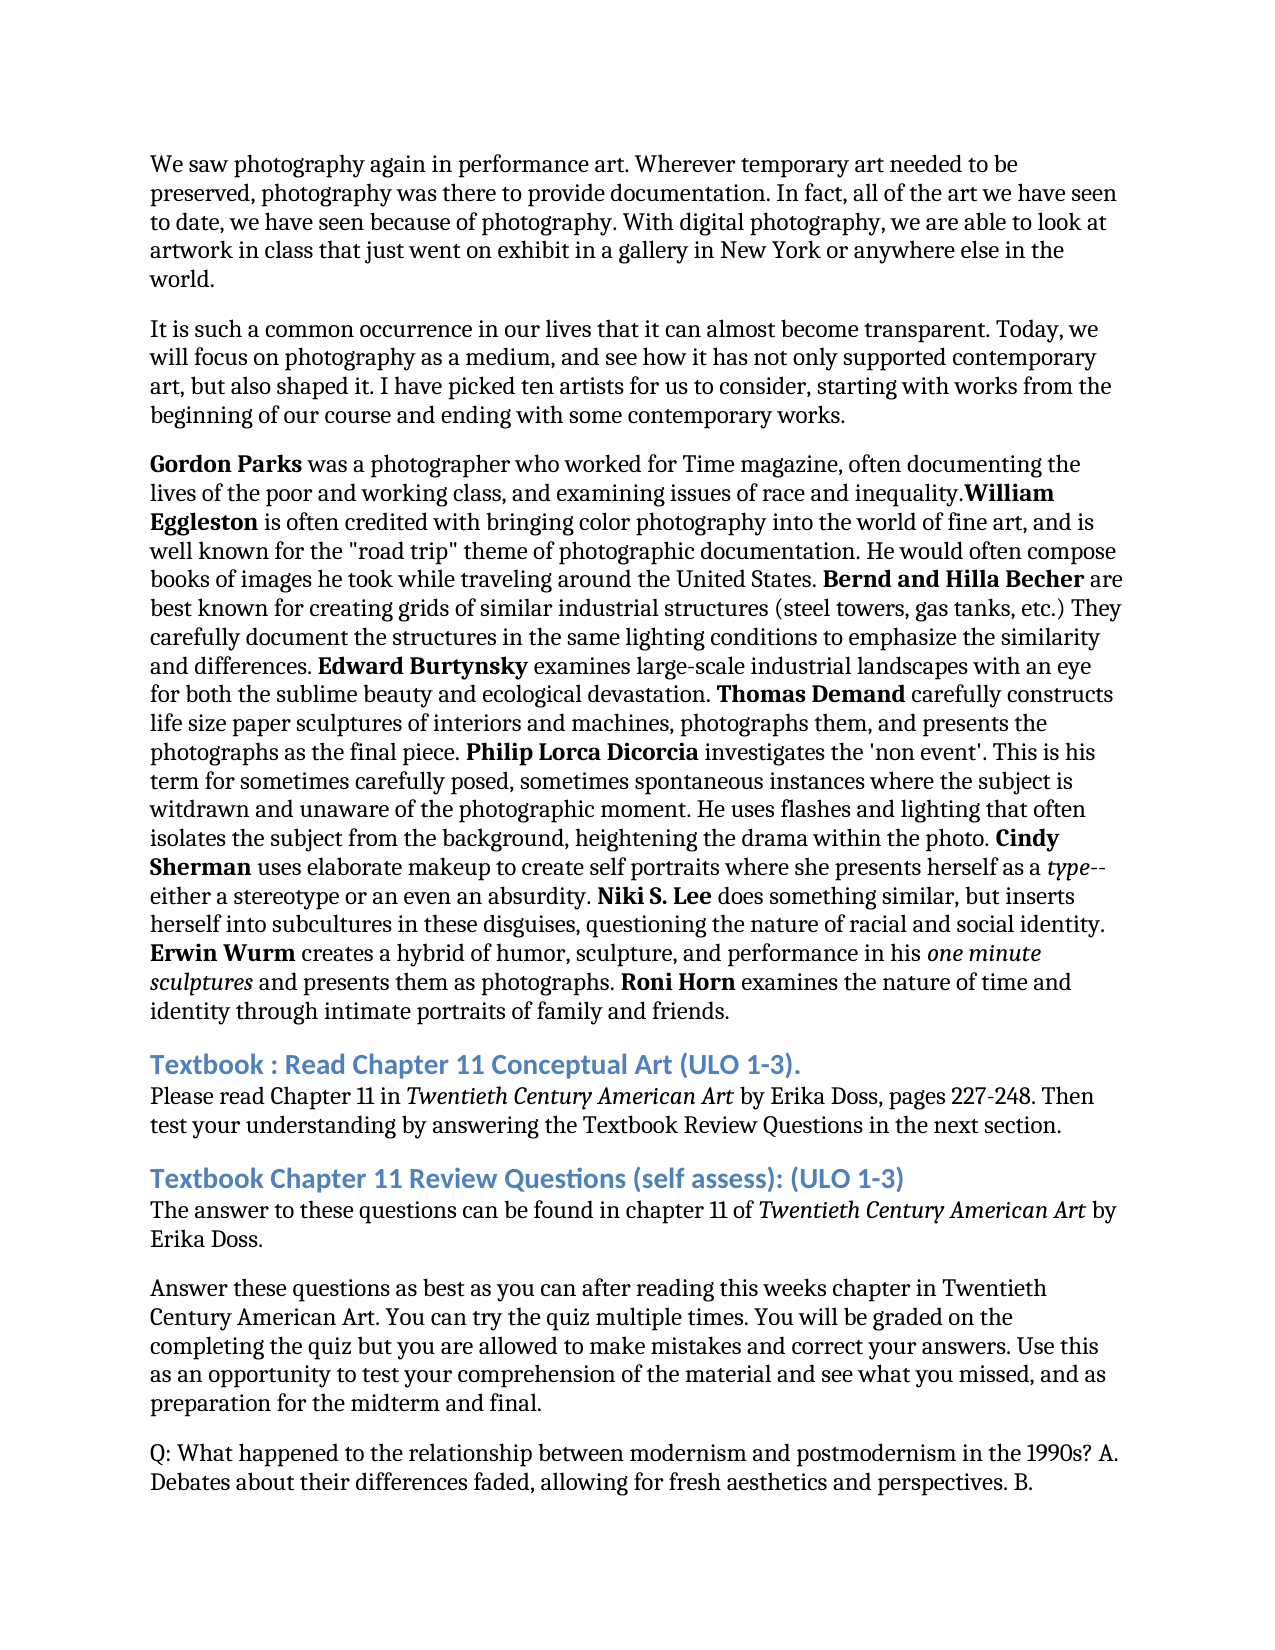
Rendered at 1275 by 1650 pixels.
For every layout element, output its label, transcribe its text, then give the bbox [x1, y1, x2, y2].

text Please read Chapter 11 in Twentieth Century American Art by Erika Doss, pages 227-248. Then test your understanding by answering the Textbook Review Questions in the next section. [150, 1082, 1125, 1139]
text Answer these questions as best as you can after reading this weeks chapter in Twentieth Century American Art. You can try the quiz multiple times. You will be graded on the completing the quiz but you are allowed to make mistakes and correct your answers. Use this as an opportunity to test your comprehension of the material and see what you missed, and as preparation for the midterm and final. [150, 1274, 1125, 1418]
text Gordon Parks was a photographer who worked for Time magazine, often documenting the lives of the poor and working class, and examining issues of race and inequality.William Eggleston is often credited with bringing color photography into the world of fine art, and is well known for the "road trip" theme of photographic documentation. He would often compose books of images he took while traveling around the United States. Bernd and Hilla Becher are best known for creating grids of similar industrial structures (steel towers, gas tanks, etc.) They carefully document the structures in the same lighting conditions to emphasize the similarity and differences. Edward Burtynsky examines large-scale industrial landscapes with an eye for both the sublime beauty and ecological devastation. Thomas Demand carefully constructs life size paper sculptures of interiors and machines, photographs them, and presents the photographs as the final piece. Philip Lorca Dicorcia investigates the 'non event'. This is his term for sometimes carefully posed, sometimes spontaneous instances where the subject is witdrawn and unaware of the photographic moment. He uses flashes and lighting that often isolates the subject from the background, heightening the drama within the photo. Cindy Sherman uses elaborate makeup to create self portraits where she presents herself as a type-- either a stereotype or an even an absurdity. Niki S. Lee does something similar, but inserts herself into subcultures in these disguises, questioning the nature of racial and social identity. Erwin Wurm creates a hybrid of humor, sculpture, and performance in his one minute sculptures and presents them as photographs. Roni Horn examines the nature of time and identity through intimate portraits of family and friends. [150, 450, 1125, 1025]
subtitle Textbook : Read Chapter 11 Conceptual Art (ULO 1-3). [150, 1046, 1125, 1082]
text We saw photography again in performance art. Wherever temporary art needed to be preserved, photography was there to provide documentation. In fact, all of the art we have seen to date, we have seen because of photography. With digital photography, we are able to look at artwork in class that just went on exhibit in a gallery in New York or anywhere else in the world. [150, 150, 1125, 294]
subtitle Textbook Chapter 11 Review Questions (self assess): (ULO 1-3) [150, 1160, 1125, 1196]
text The answer to these questions can be found in chapter 11 of Twentieth Century American Art by Erika Doss. [150, 1196, 1125, 1253]
text It is such a common occurrence in our lives that it can almost become transparent. Today, we will focus on photography as a medium, and see how it has not only supported contemporary art, but also shaped it. I have picked ten artists for us to consider, starting with works from the beginning of our course and ending with some contemporary works. [150, 314, 1125, 429]
